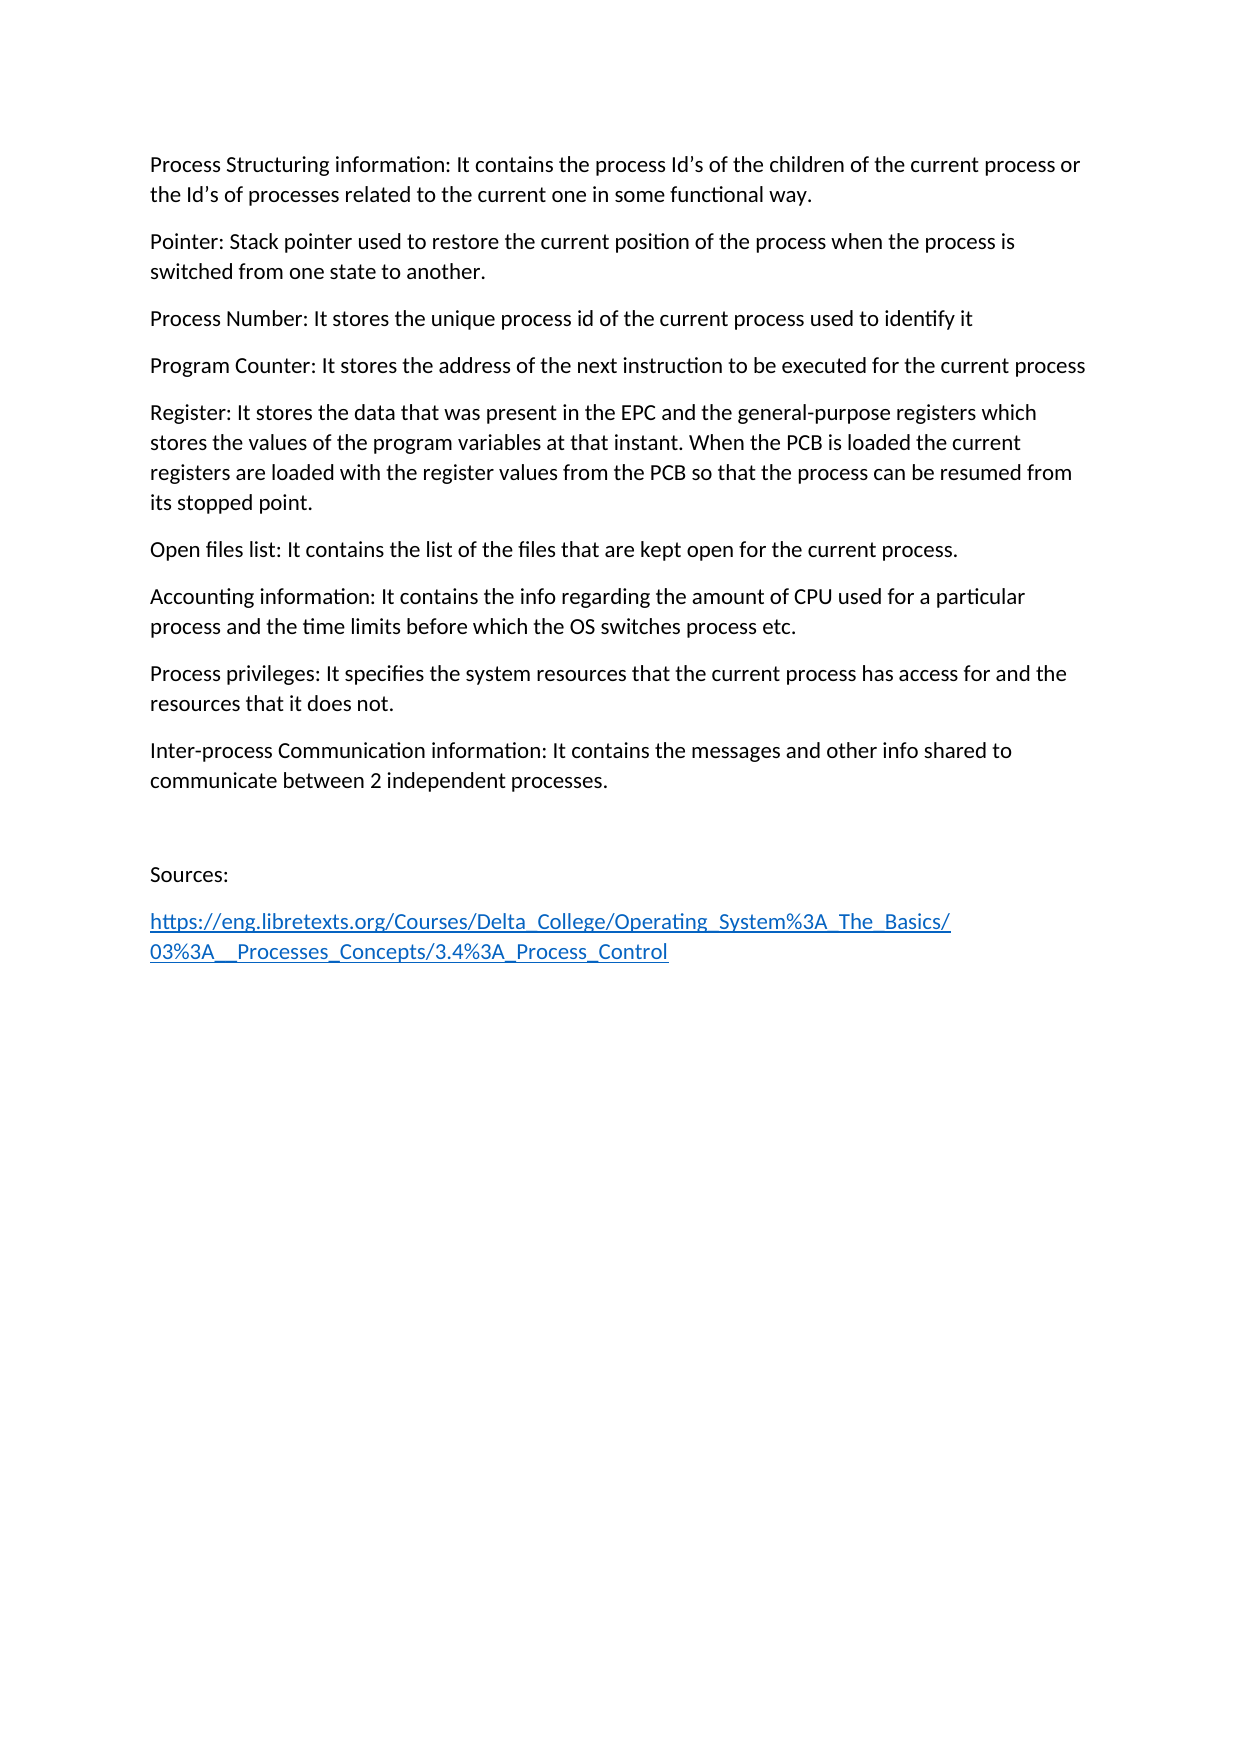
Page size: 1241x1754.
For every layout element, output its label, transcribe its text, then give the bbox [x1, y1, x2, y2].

text Register: It stores the data that was present in the EPC and the general-purpose registers which stores the values of the program variables at that instant. When the PCB is loaded the current registers are loaded with the register values from the PCB so that the process can be resumed from its stopped point. [150, 398, 1090, 517]
text Program Counter: It stores the address of the next instruction to be executed for the current process [150, 351, 1090, 379]
text Sources: [150, 860, 1090, 888]
text Accounting information: It contains the info regarding the amount of CPU used for a particular process and the time limits before which the OS switches process etc. [150, 582, 1090, 641]
text Inter-process Communication information: It contains the messages and other info shared to communicate between 2 independent processes. [150, 736, 1090, 795]
text Process privileges: It specifies the system resources that the current process has access for and the resources that it does not. [150, 659, 1090, 718]
text Pointer: Stack pointer used to restore the current position of the process when the process is switched from one state to another. [150, 227, 1090, 285]
text Open files list: It contains the list of the files that are kept open for the current process. [150, 535, 1090, 563]
text https://eng.libretexts.org/Courses/Delta_College/Operating_System%3A_The_Basics/03%3A__Processes_Concepts/3.4%3A_Process_Control [150, 907, 1090, 966]
text Process Number: It stores the unique process id of the current process used to identify it [150, 304, 1090, 332]
text Process Structuring information: It contains the process Id’s of the children of the current process or the Id’s of processes related to the current one in some functional way. [150, 150, 1090, 208]
